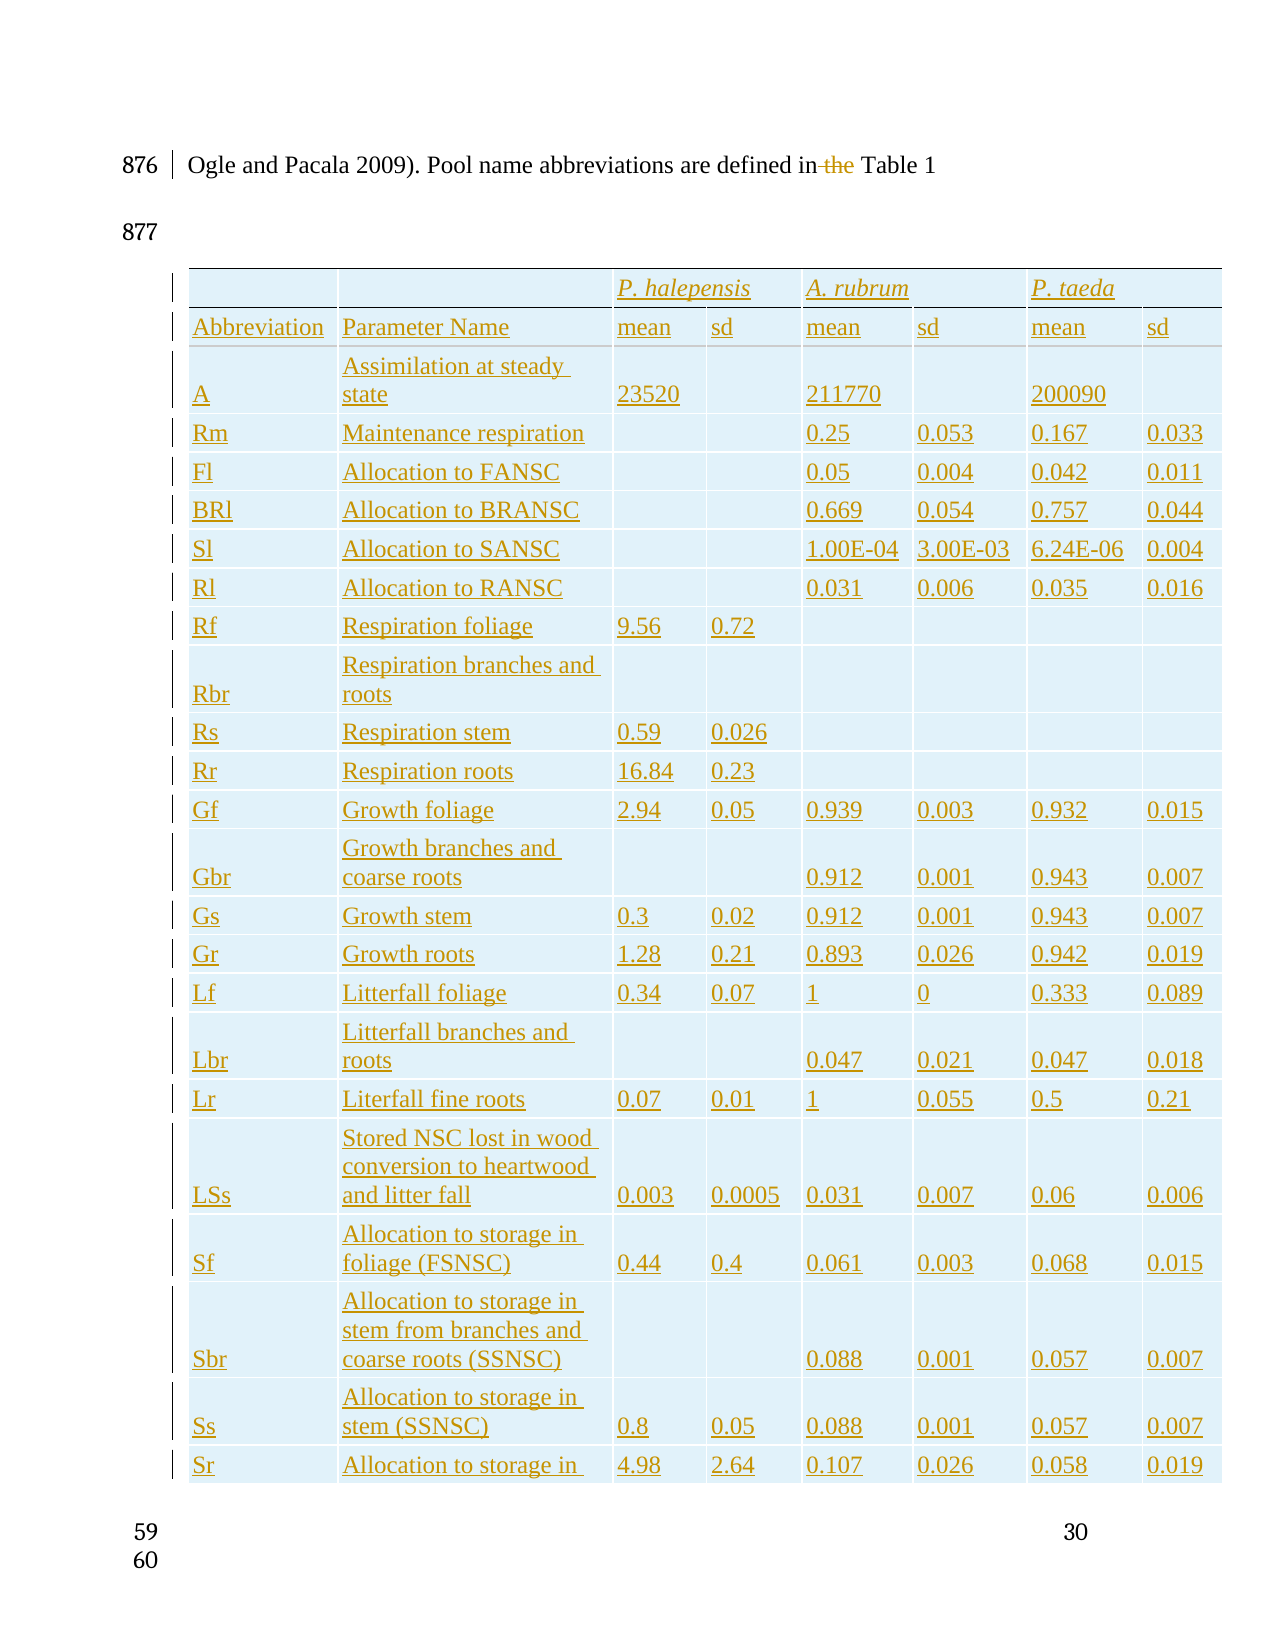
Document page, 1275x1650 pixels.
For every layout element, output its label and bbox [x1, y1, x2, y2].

text [187, 150, 1088, 179]
